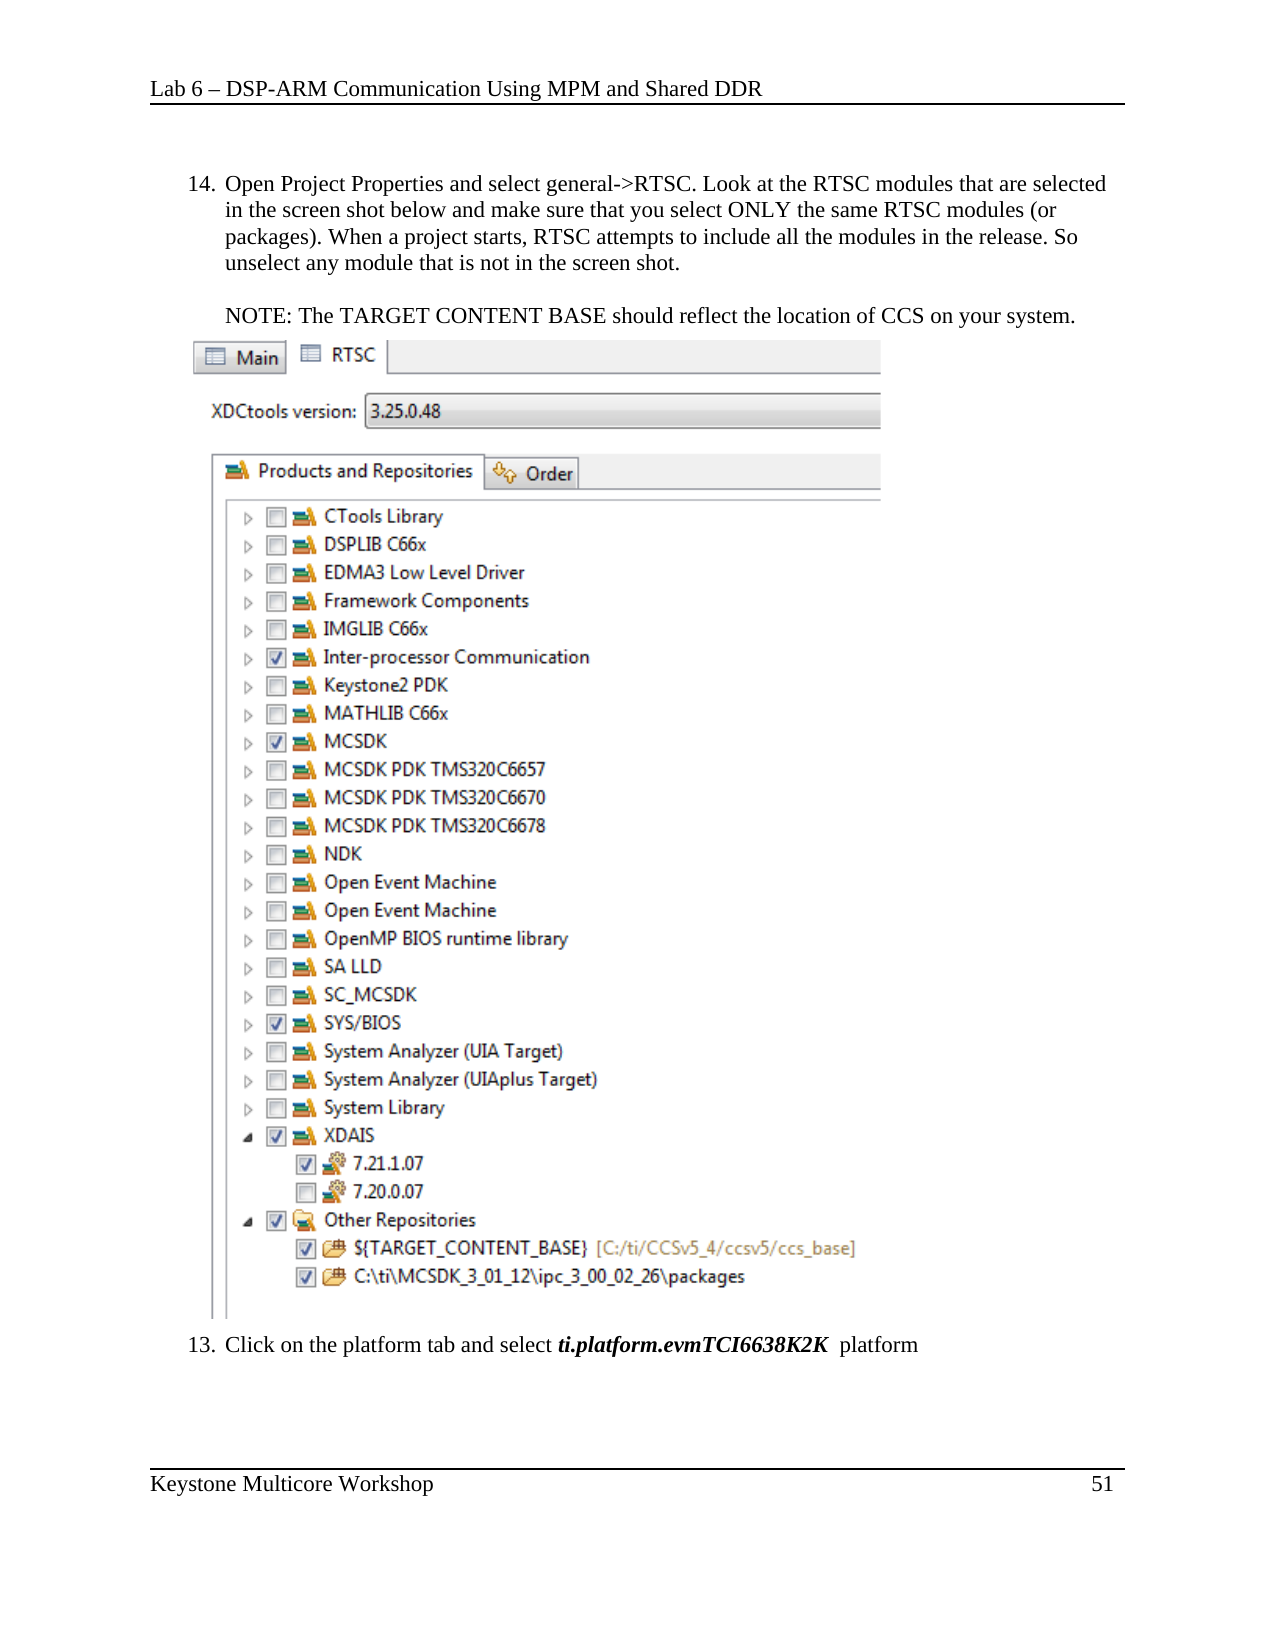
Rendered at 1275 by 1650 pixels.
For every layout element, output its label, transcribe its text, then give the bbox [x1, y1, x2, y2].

list Click on the platform tab and select ti.platform.evmTCI6638K2K platform [187, 1331, 1125, 1358]
picture [193, 340, 881, 1319]
list Open Project Properties and select general->RTSC. Look at the RTSC modules that are selected in the screen shot below and make sure that you select ONLY the same RTSC modules (or packages). When a project starts, RTSC attempts to include all the modules in the release. So unselect any module that is not in the screen shot. NOTE: The TARGET CONTENT BASE should reflect the location of CCS on your system. [187, 170, 1125, 328]
